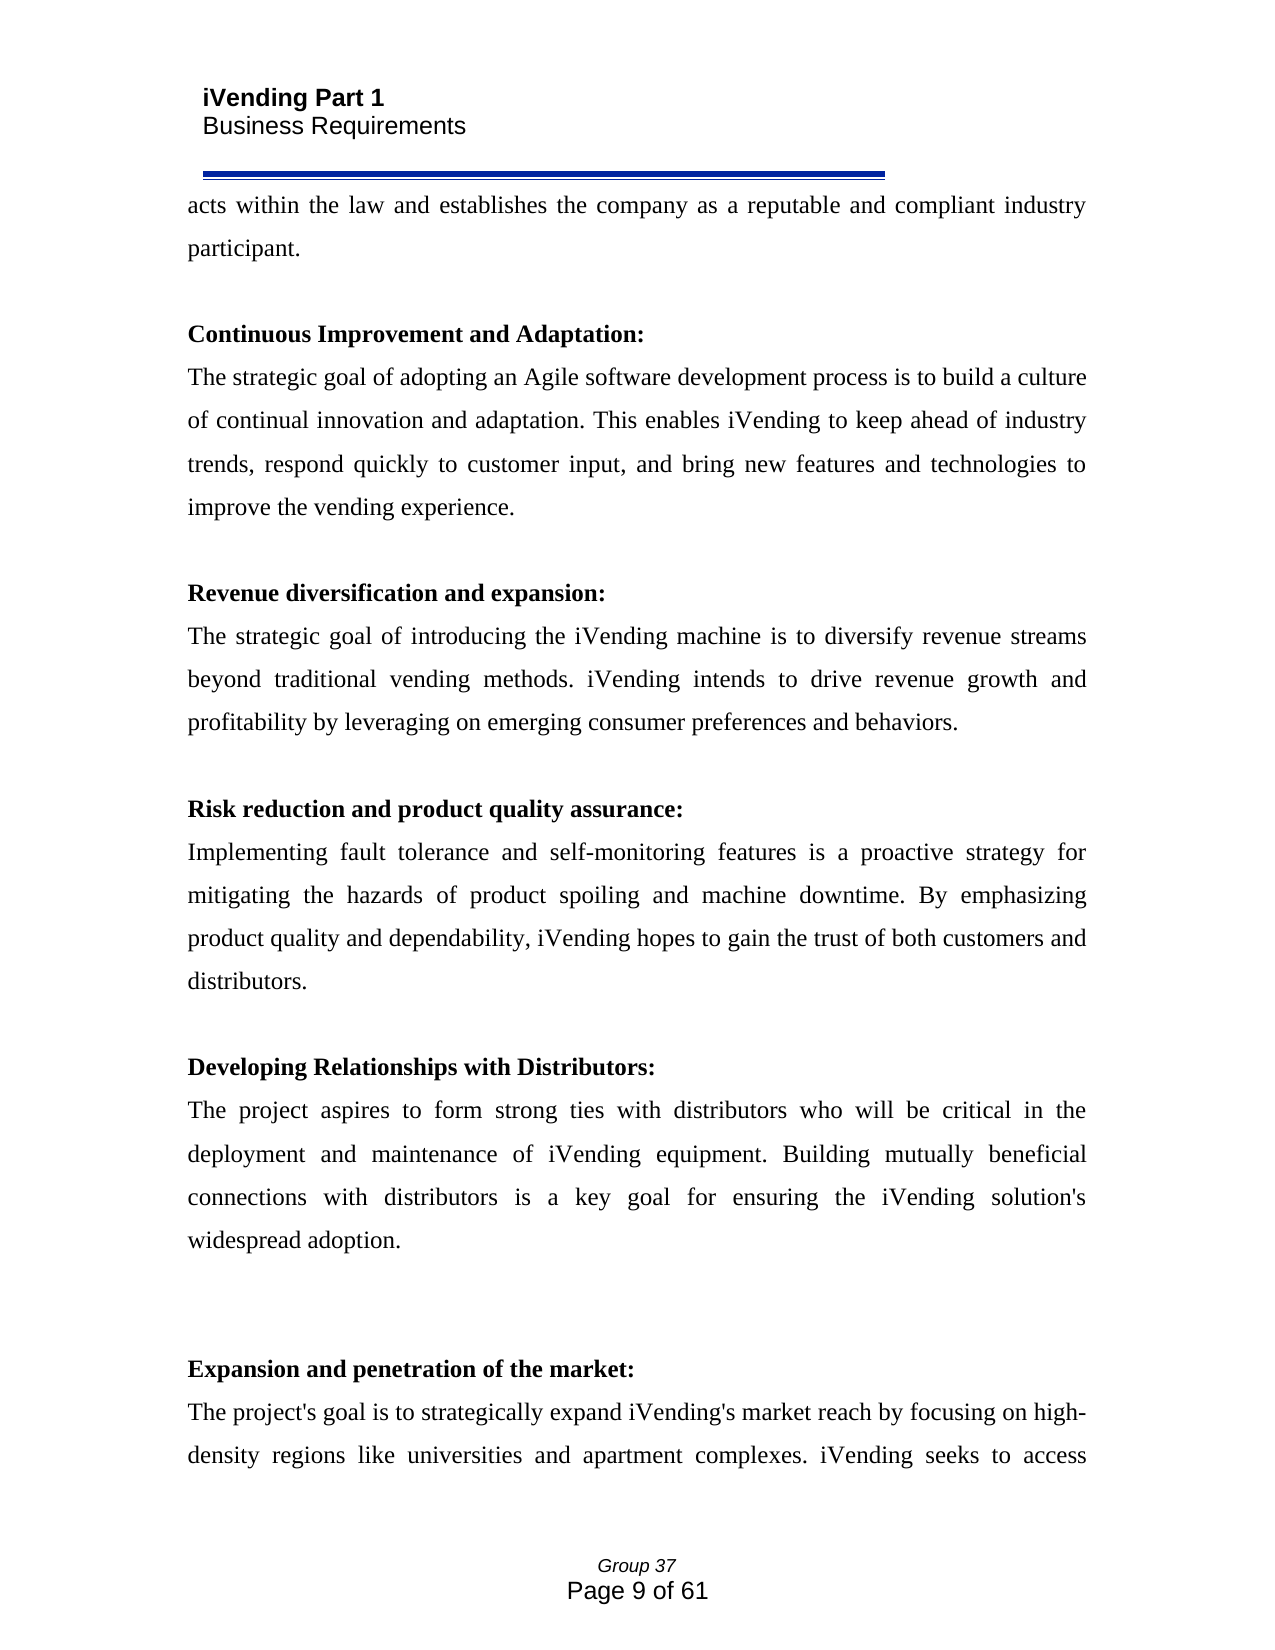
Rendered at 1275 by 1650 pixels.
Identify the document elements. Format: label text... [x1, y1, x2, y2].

text Revenue diversification and expansion: [187, 578, 1087, 607]
text Expansion and penetration of the market: [187, 1354, 1087, 1383]
text Continuous Improvement and Adaptation: [187, 319, 1087, 348]
text Developing Relationships with Distributors: [187, 1052, 1087, 1081]
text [187, 1397, 1087, 1469]
text Risk reduction and product quality assurance: [187, 794, 1087, 822]
text The strategic goal of adopting an Agile software development process is to build a culture of continual innovation and adaptation. This enables iVending to keep ahead of industry trends, respond quickly to customer input, and bring new features and technologies to improve the vending experience. [187, 362, 1087, 521]
text The project aspires to form strong ties with distributors who will be critical in the deployment and maintenance of iVending equipment. Building mutually beneficial connections with distributors is a key goal for ensuring the iVending solution's widespread adoption. [187, 1096, 1087, 1254]
text The strategic goal of introducing the iVending machine is to diversify revenue streams beyond traditional vending methods. iVending intends to drive revenue growth and profitability by leveraging on emerging consumer preferences and behaviors. [187, 621, 1087, 736]
text Implementing fault tolerance and self-monitoring features is a proactive strategy for mitigating the hazards of product spoiling and machine downtime. By emphasizing product quality and dependability, iVending hopes to gain the trust of both customers and distributors. [187, 837, 1087, 995]
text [187, 190, 1087, 262]
